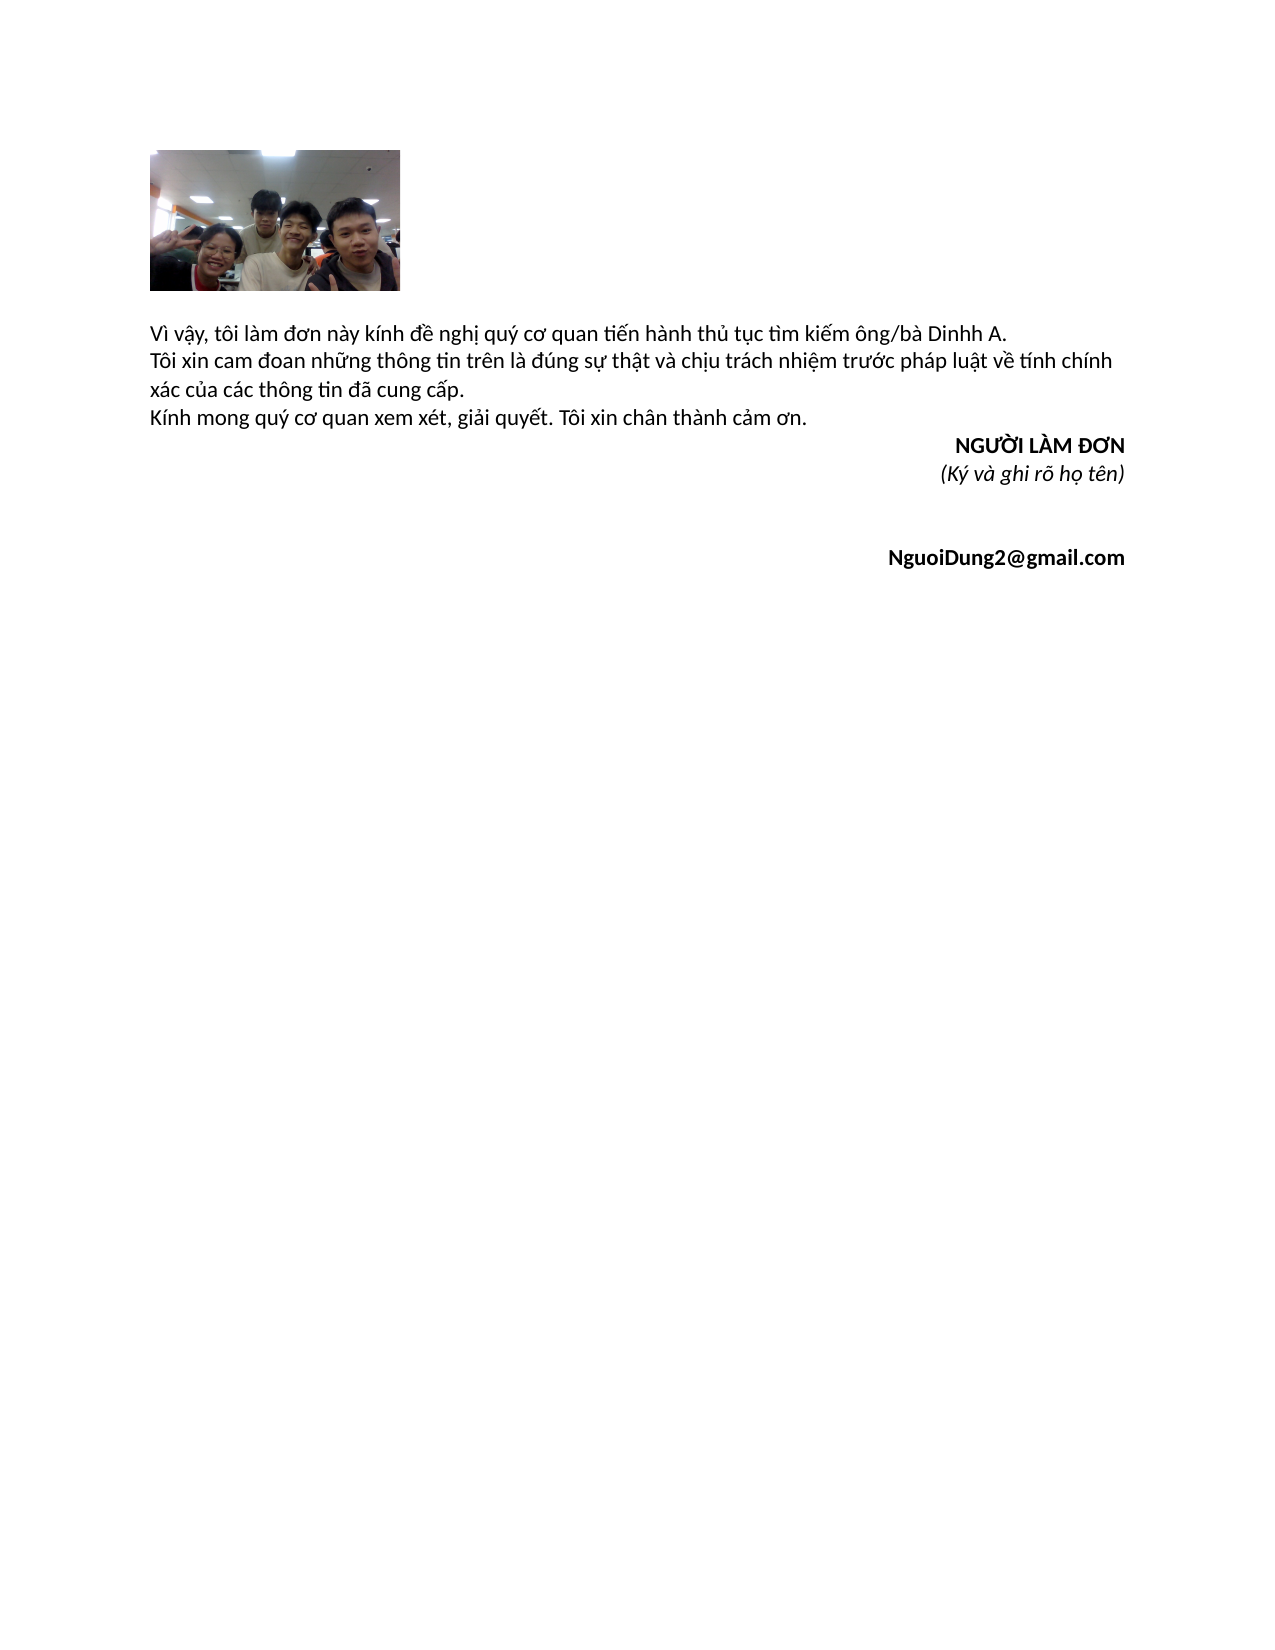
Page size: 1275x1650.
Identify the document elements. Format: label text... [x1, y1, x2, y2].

text Tôi xin cam đoan những thông tin trên là đúng sự thật và chịu trách nhiệm trước pháp luật về tính chính xác của các thông tin đã cung cấp. [150, 393, 1125, 461]
text Vì vậy, tôi làm đơn này kính đề nghị quý cơ quan tiến hành thủ tục tìm kiếm ông/bà Dinhh A. [150, 325, 1125, 393]
text NGƯỜI LÀM ĐƠN (Ký và ghi rõ họ tên) NguoiDung2@gmail.com [150, 495, 1125, 665]
text Kính mong quý cơ quan xem xét, giải quyết. Tôi xin chân thành cảm ơn. [150, 461, 1125, 495]
